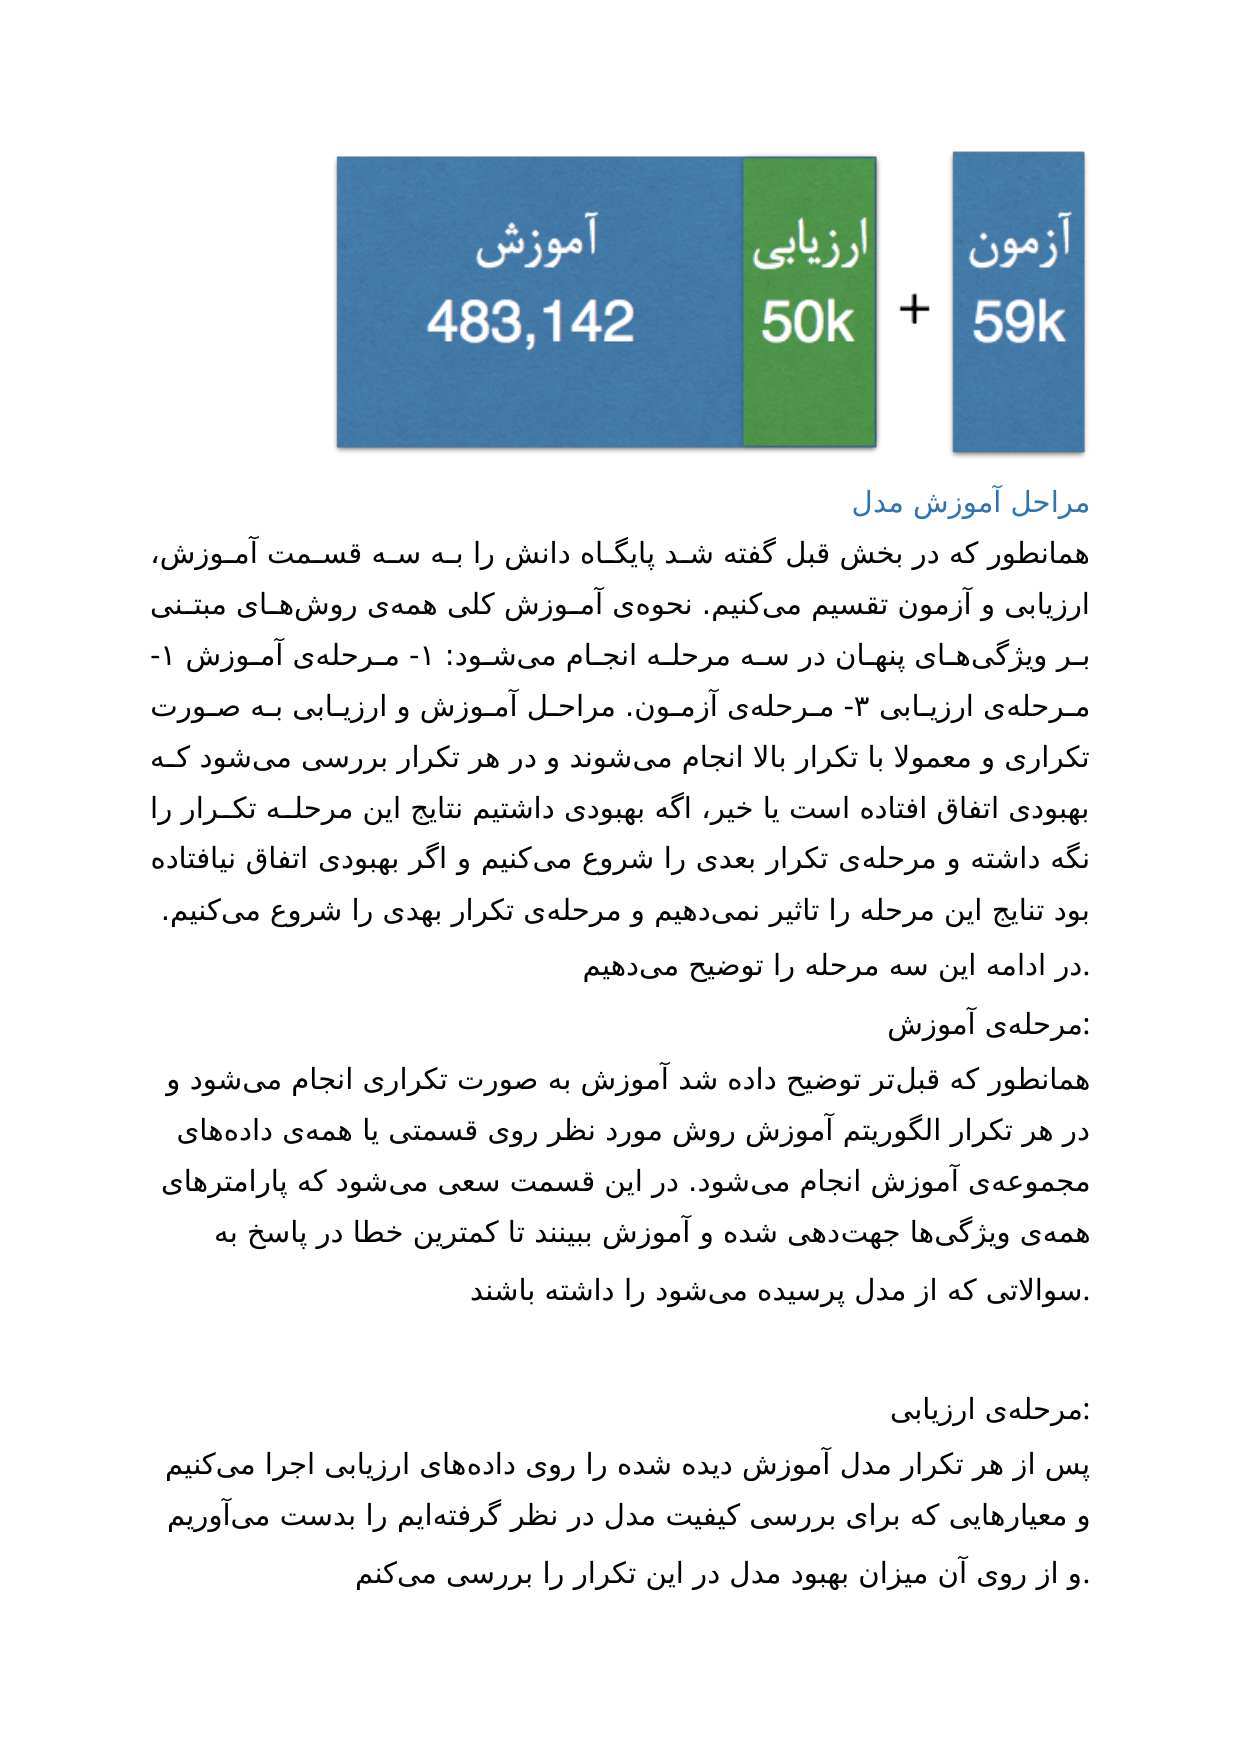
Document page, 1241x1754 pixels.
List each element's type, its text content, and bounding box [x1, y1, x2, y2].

text مرحله‌ی آموزش: [150, 1003, 1090, 1043]
text همانطور که در بخش قبل گفته شد پایگاه دانش را به سه قسمت آموزش، ارزیابی و آزمون تقسیم می‌کنیم. نحوه‌ی آموزش کلی همه‌ی روش‌های مبتنی بر ویژگی‌های پنهان در سه مرحله انجام می‌شود: ۱- مرحله‌ی آموزش ۱-مرحله‌ی ارزیابی ۳- مرحله‌ی آزمون. مراحل آموزش و ارزیابی به صورت تکراری و معمولا با تکرار بالا انجام می‌شوند و در هر تکرار بررسی می‌شود که بهبودی اتفاق افتاده است یا خیر، اگه بهبودی داشتیم نتایج این مرحله تکرار را نگه داشته و مرحله‌ی تکرار بعدی را شروع می‌کنیم و اگر بهبودی اتفاق نیافتاده بود تنایج این مرحله را تاثیر نمی‌دهیم و مرحله‌ی تکرار بهدی را شروع می‌کنیم. [150, 536, 1090, 927]
text پس از هر تکرار مدل آموزش دیده شده را روی داده‌های ارزیابی اجرا می‌کنیم و معیار‌هایی که برای بررسی کیفیت مدل در نظر گرفته‌ایم را بدست می‌آوریم و از روی آن میزان بهبود مدل در این تکرار را بررسی می‌کنم. [150, 1448, 1090, 1592]
text همانطور که قبل‌تر توضیح داده شد آموزش به صورت تکراری انجام می‌شود و در هر تکرار الگوریتم آموزش روش مورد نظر روی قسمتی یا همه‌ی داده‌های مجموعه‌ی آموزش انجام می‌شود. در این قسمت سعی می‌شود که پارامتر‌های همه‌ی ویژگی‌ها جهت‌دهی شده و آموزش ببینند تا کمترین خطا در پاسخ به سوالاتی که از مدل پرسیده می‌شود را داشته باشند. [150, 1063, 1090, 1309]
picture [331, 150, 1090, 462]
subtitle مراحل آموزش مدل [150, 485, 1090, 519]
text مرحله‌ی ارزیابی: [150, 1388, 1090, 1428]
text در ادامه این سه مرحله را توضیح می‌دهیم. [150, 944, 1090, 983]
